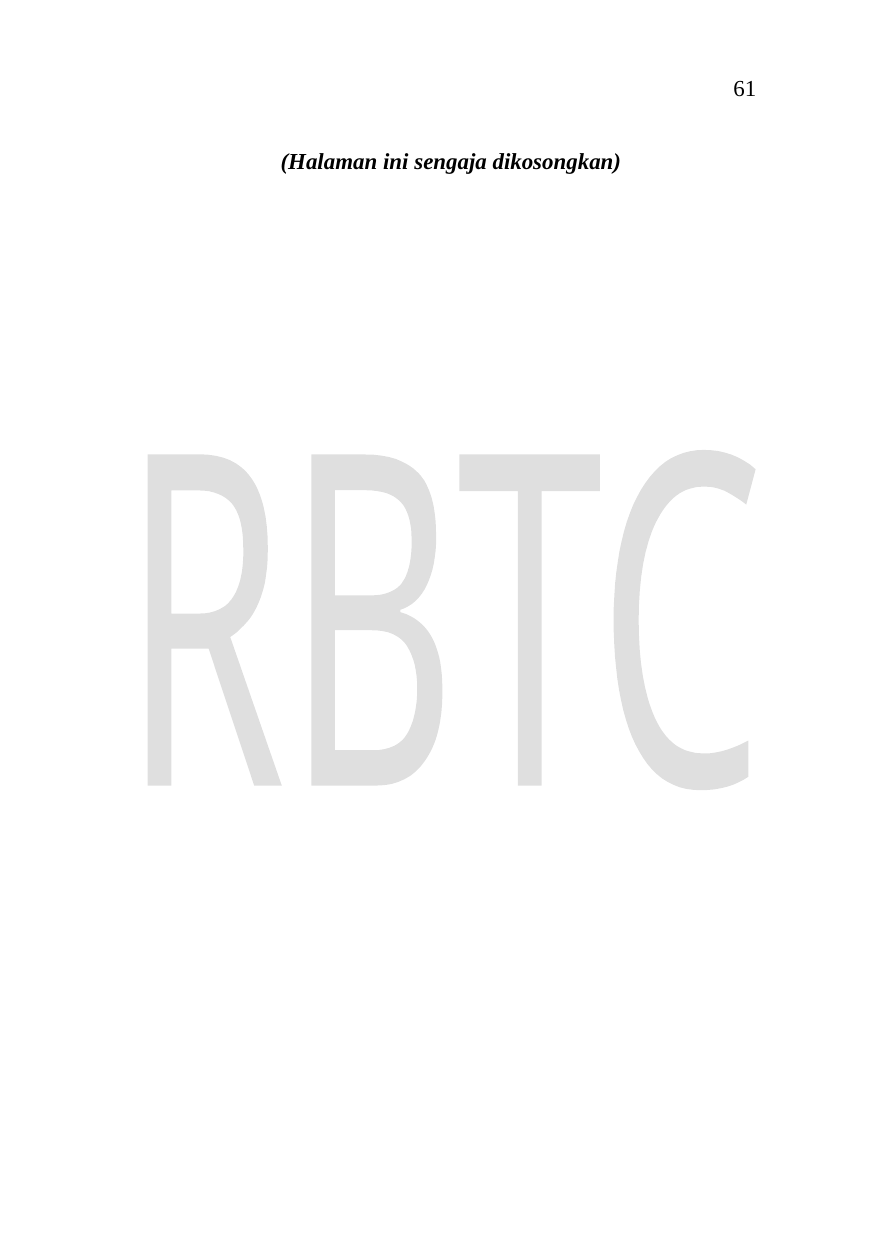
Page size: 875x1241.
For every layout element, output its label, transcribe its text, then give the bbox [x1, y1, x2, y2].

text (Halaman ini sengaja dikosongkan) [148, 148, 756, 174]
